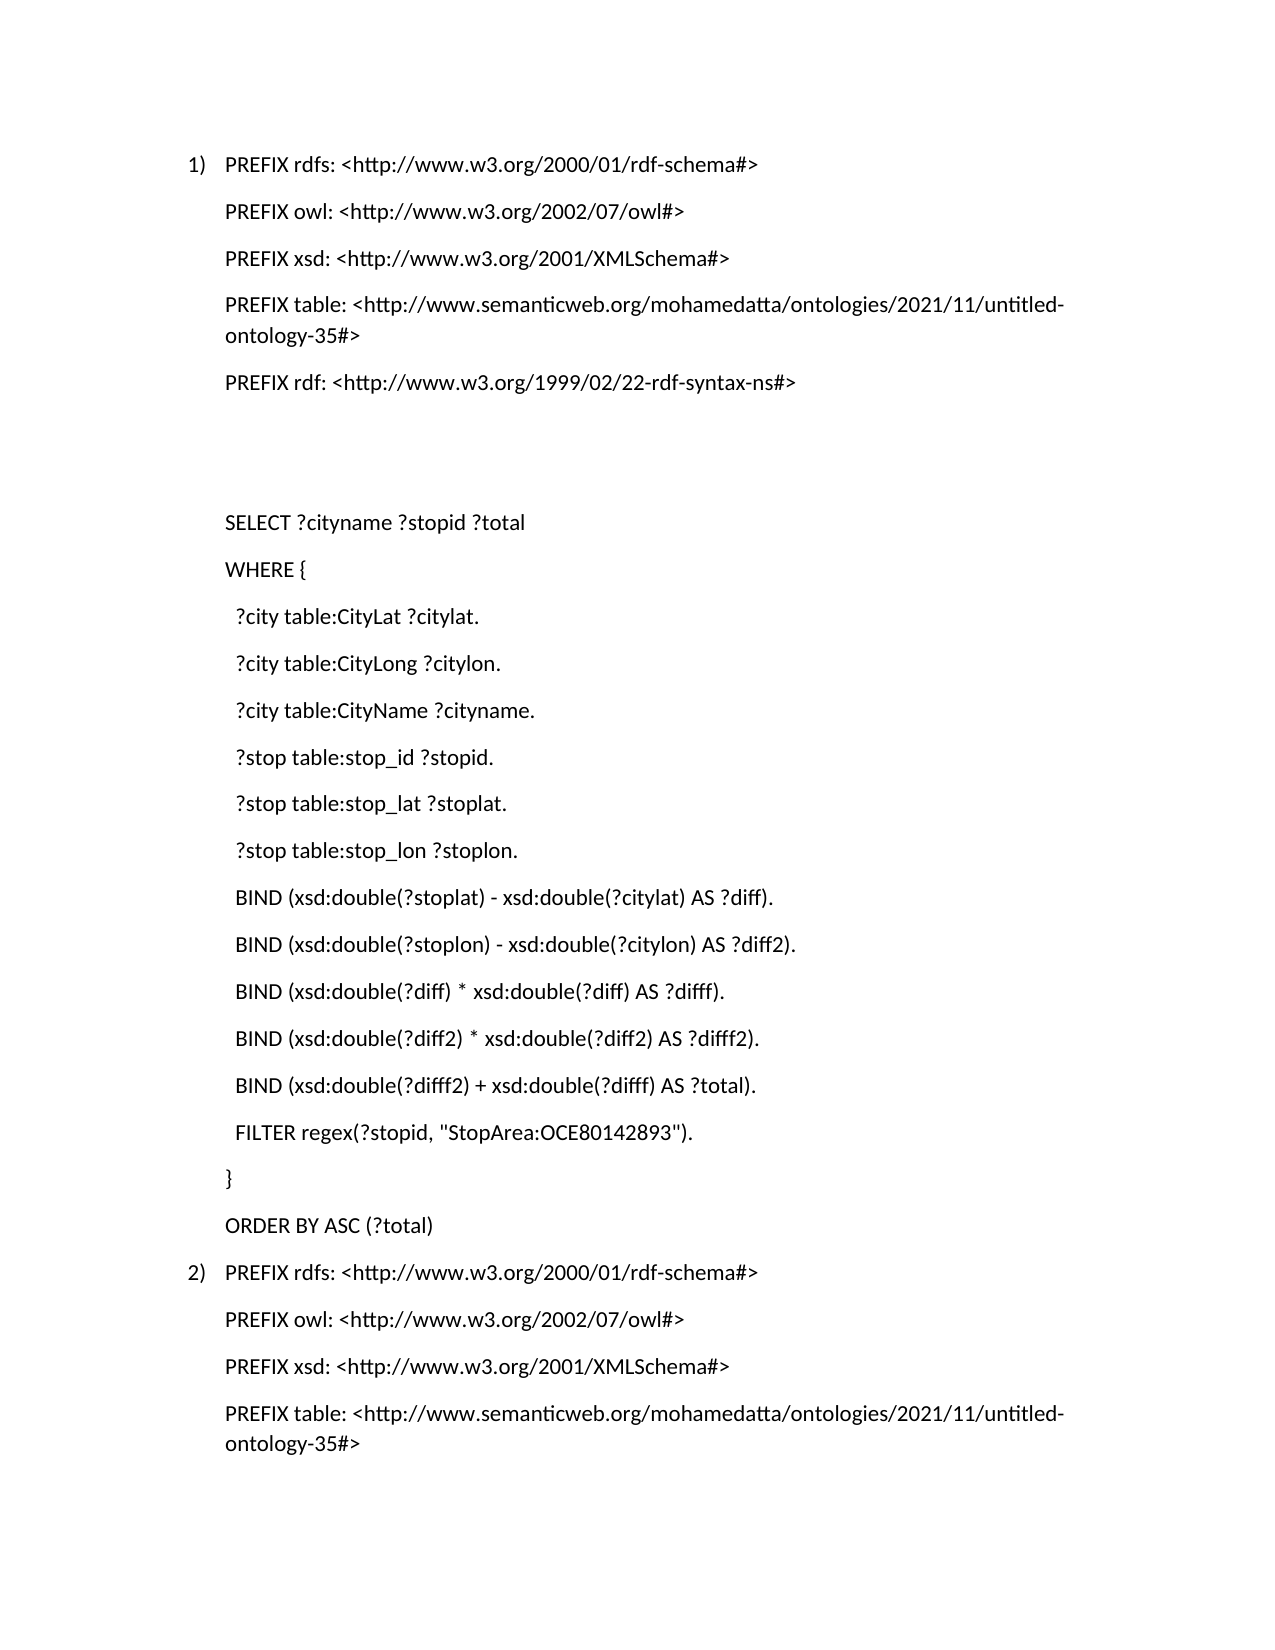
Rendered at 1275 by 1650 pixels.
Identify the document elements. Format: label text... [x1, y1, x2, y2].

text ?city table:CityLat ?citylat. [225, 602, 1125, 630]
text ?stop table:stop_lon ?stoplon. [225, 836, 1125, 864]
text WHERE { [225, 555, 1125, 583]
text ?city table:CityName ?cityname. [225, 696, 1125, 724]
text ?stop table:stop_lat ?stoplat. [225, 789, 1125, 818]
text } [225, 1164, 1125, 1193]
text PREFIX owl: <http://www.w3.org/2002/07/owl#> [225, 197, 1125, 225]
text ?city table:CityLong ?citylon. [225, 649, 1125, 677]
text BIND (xsd:double(?diff2) * xsd:double(?diff2) AS ?difff2). [225, 1024, 1125, 1052]
list PREFIX rdfs: <http://www.w3.org/2000/01/rdf-schema#> [187, 150, 1125, 178]
list PREFIX rdfs: <http://www.w3.org/2000/01/rdf-schema#> [187, 1258, 1125, 1286]
text BIND (xsd:double(?difff2) + xsd:double(?difff) AS ?total). [225, 1071, 1125, 1099]
text BIND (xsd:double(?stoplat) - xsd:double(?citylat) AS ?diff). [225, 883, 1125, 911]
text PREFIX owl: <http://www.w3.org/2002/07/owl#> [225, 1305, 1125, 1333]
text PREFIX table: <http://www.semanticweb.org/mohamedatta/ontologies/2021/11/untitled-ontology-35#> [225, 291, 1125, 349]
text ORDER BY ASC (?total) [225, 1211, 1125, 1239]
text FILTER regex(?stopid, "StopArea:OCE80142893"). [225, 1118, 1125, 1146]
text PREFIX xsd: <http://www.w3.org/2001/XMLSchema#> [225, 1352, 1125, 1380]
text BIND (xsd:double(?stoplon) - xsd:double(?citylon) AS ?diff2). [225, 930, 1125, 958]
text BIND (xsd:double(?diff) * xsd:double(?diff) AS ?difff). [225, 977, 1125, 1005]
text ?stop table:stop_id ?stopid. [225, 743, 1125, 771]
text SELECT ?cityname ?stopid ?total [225, 508, 1125, 536]
text PREFIX table: <http://www.semanticweb.org/mohamedatta/ontologies/2021/11/untitled-ontology-35#> [225, 1399, 1125, 1457]
text PREFIX rdf: <http://www.w3.org/1999/02/22-rdf-syntax-ns#> [225, 368, 1125, 396]
text PREFIX xsd: <http://www.w3.org/2001/XMLSchema#> [225, 244, 1125, 272]
